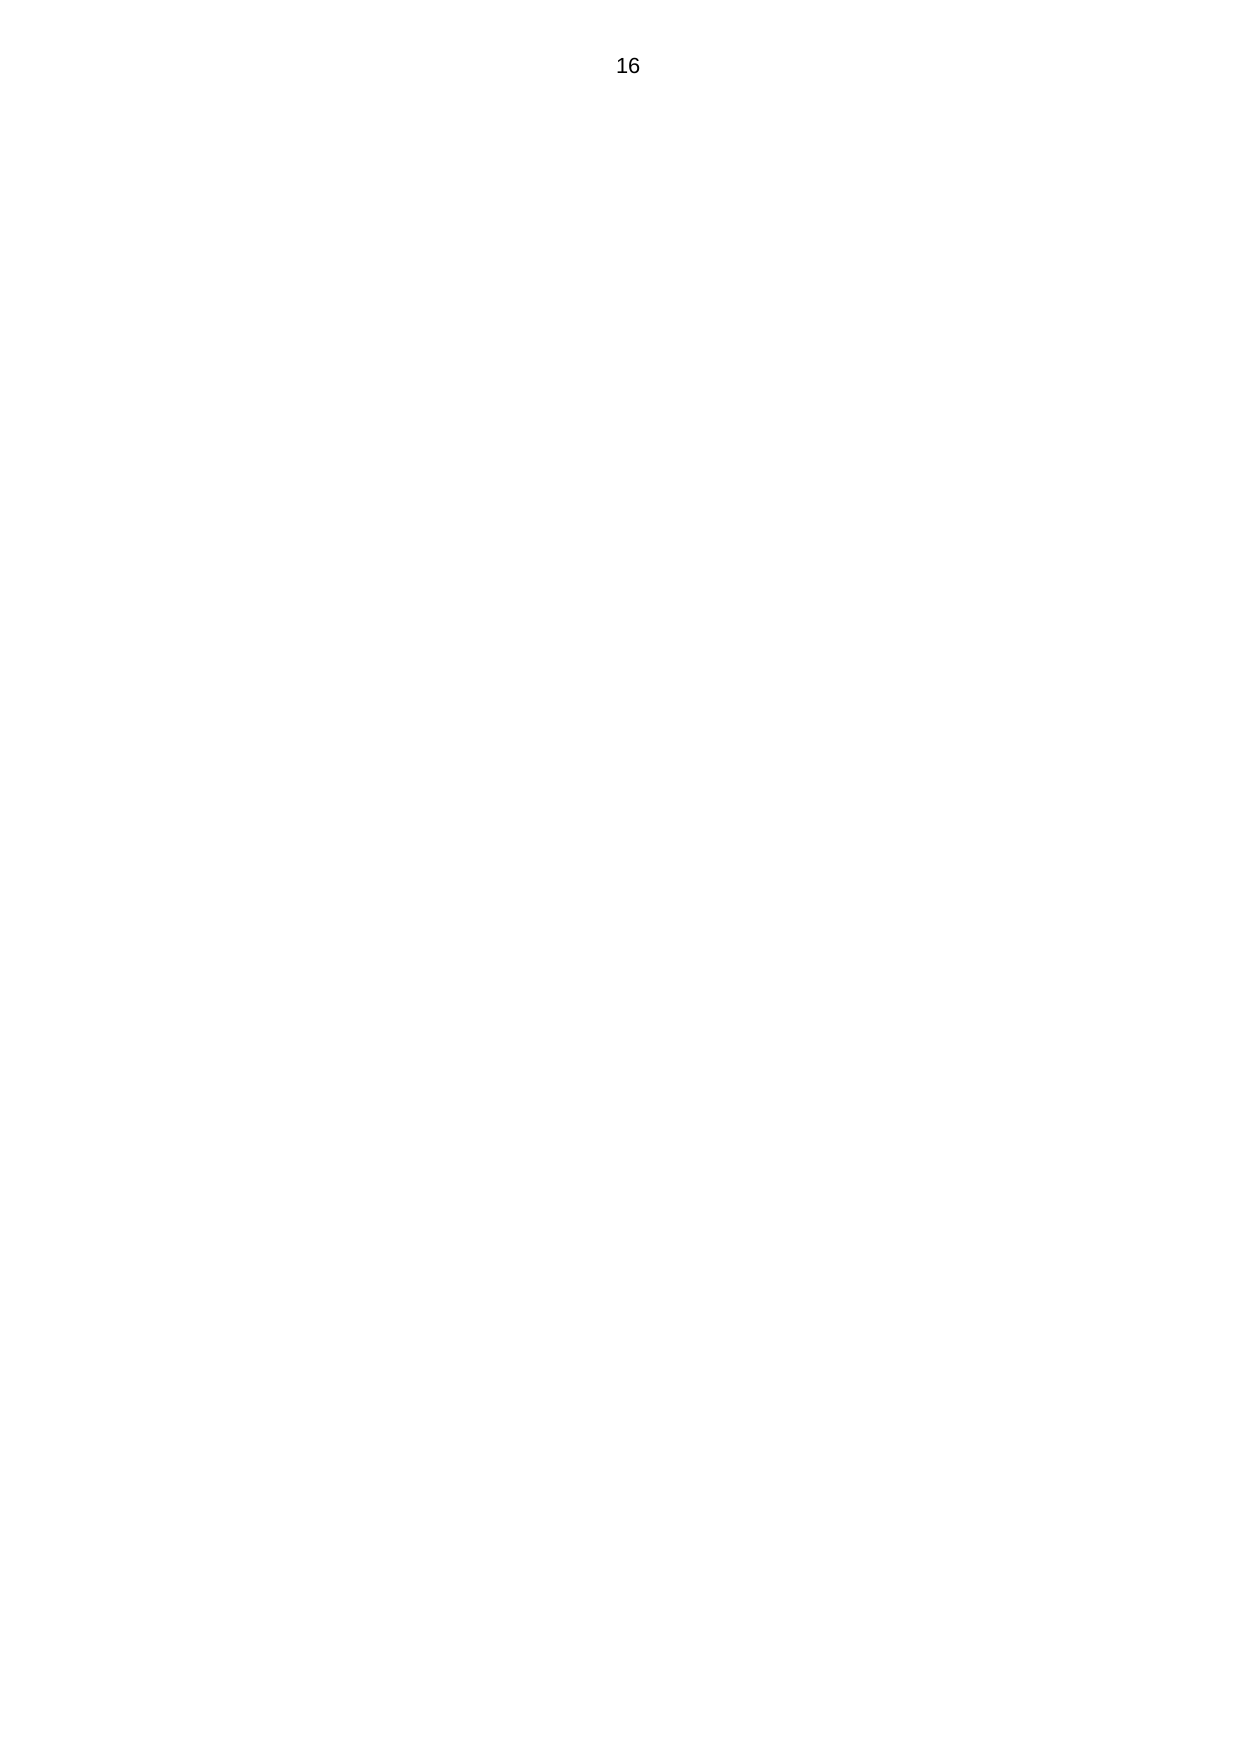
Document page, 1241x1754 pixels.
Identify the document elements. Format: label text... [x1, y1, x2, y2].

text 16 [43, 53, 640, 78]
